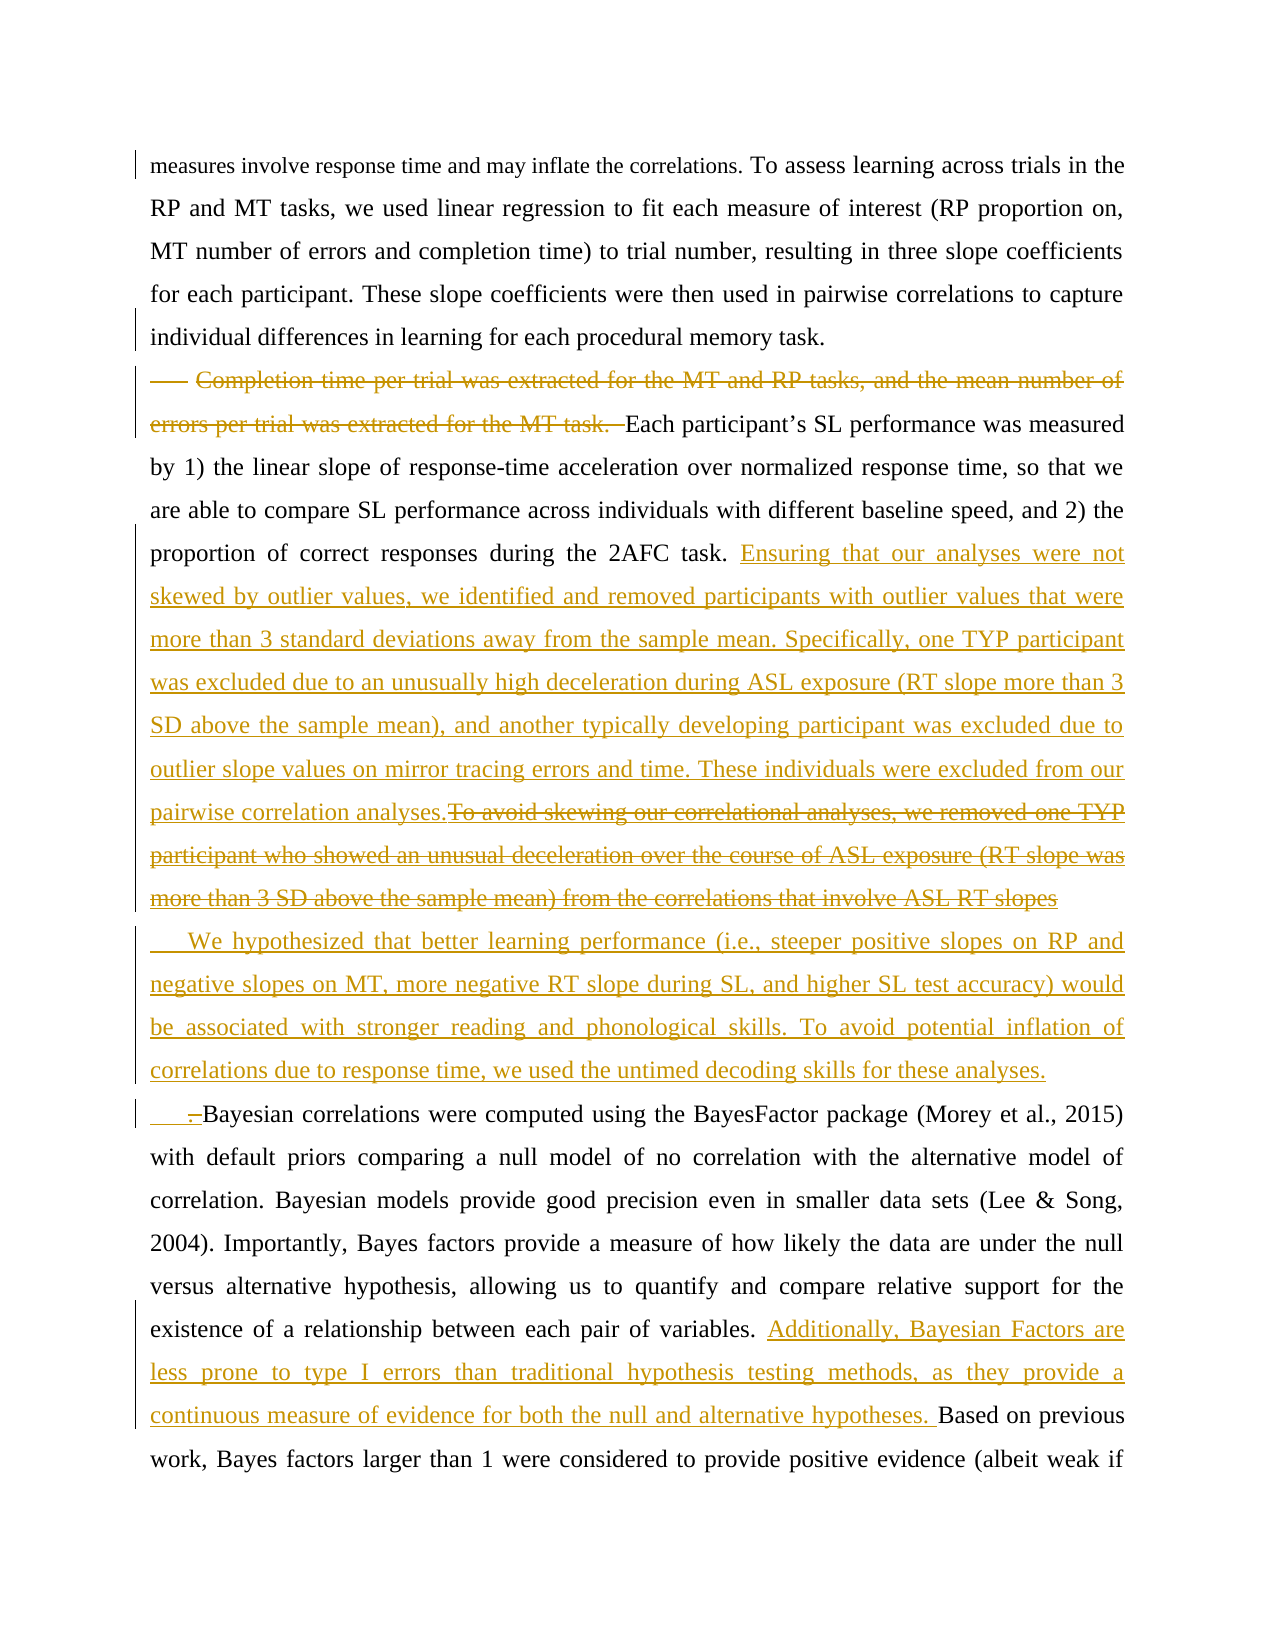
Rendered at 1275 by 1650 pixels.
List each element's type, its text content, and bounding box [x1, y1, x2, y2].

text Each participant’s SL performance was measured by 1) the linear slope of response-time acceleration over normalized response time, so that we are able to compare SL performance across individuals with different baseline speed, and 2) the proportion of correct responses during the 2AFC task. [150, 651, 1125, 692]
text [150, 1384, 1125, 1472]
text Each participant’s SL performance was measured by 1) the linear slope of response-time acceleration over normalized response time, so that we are able to compare SL performance across individuals with different baseline speed, and 2) the proportion of correct responses during the 2AFC task. [150, 780, 1125, 822]
text Each participant’s SL performance was measured by 1) the linear slope of response-time acceleration over normalized response time, so that we are able to compare SL performance across individuals with different baseline speed, and 2) the proportion of correct responses during the 2AFC task. [150, 694, 1125, 779]
text Each participant’s SL performance was measured by 1) the linear slope of response-time acceleration over normalized response time, so that we are able to compare SL performance across individuals with different baseline speed, and 2) the proportion of correct responses during the 2AFC task. [150, 366, 1125, 649]
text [150, 150, 1125, 351]
text Each participant’s SL performance was measured by 1) the linear slope of response-time acceleration over normalized response time, so that we are able to compare SL performance across individuals with different baseline speed, and 2) the proportion of correct responses during the 2AFC task. [150, 866, 1125, 912]
text Each participant’s SL performance was measured by 1) the linear slope of response-time acceleration over normalized response time, so that we are able to compare SL performance across individuals with different baseline speed, and 2) the proportion of correct responses during the 2AFC task. [150, 823, 1125, 856]
